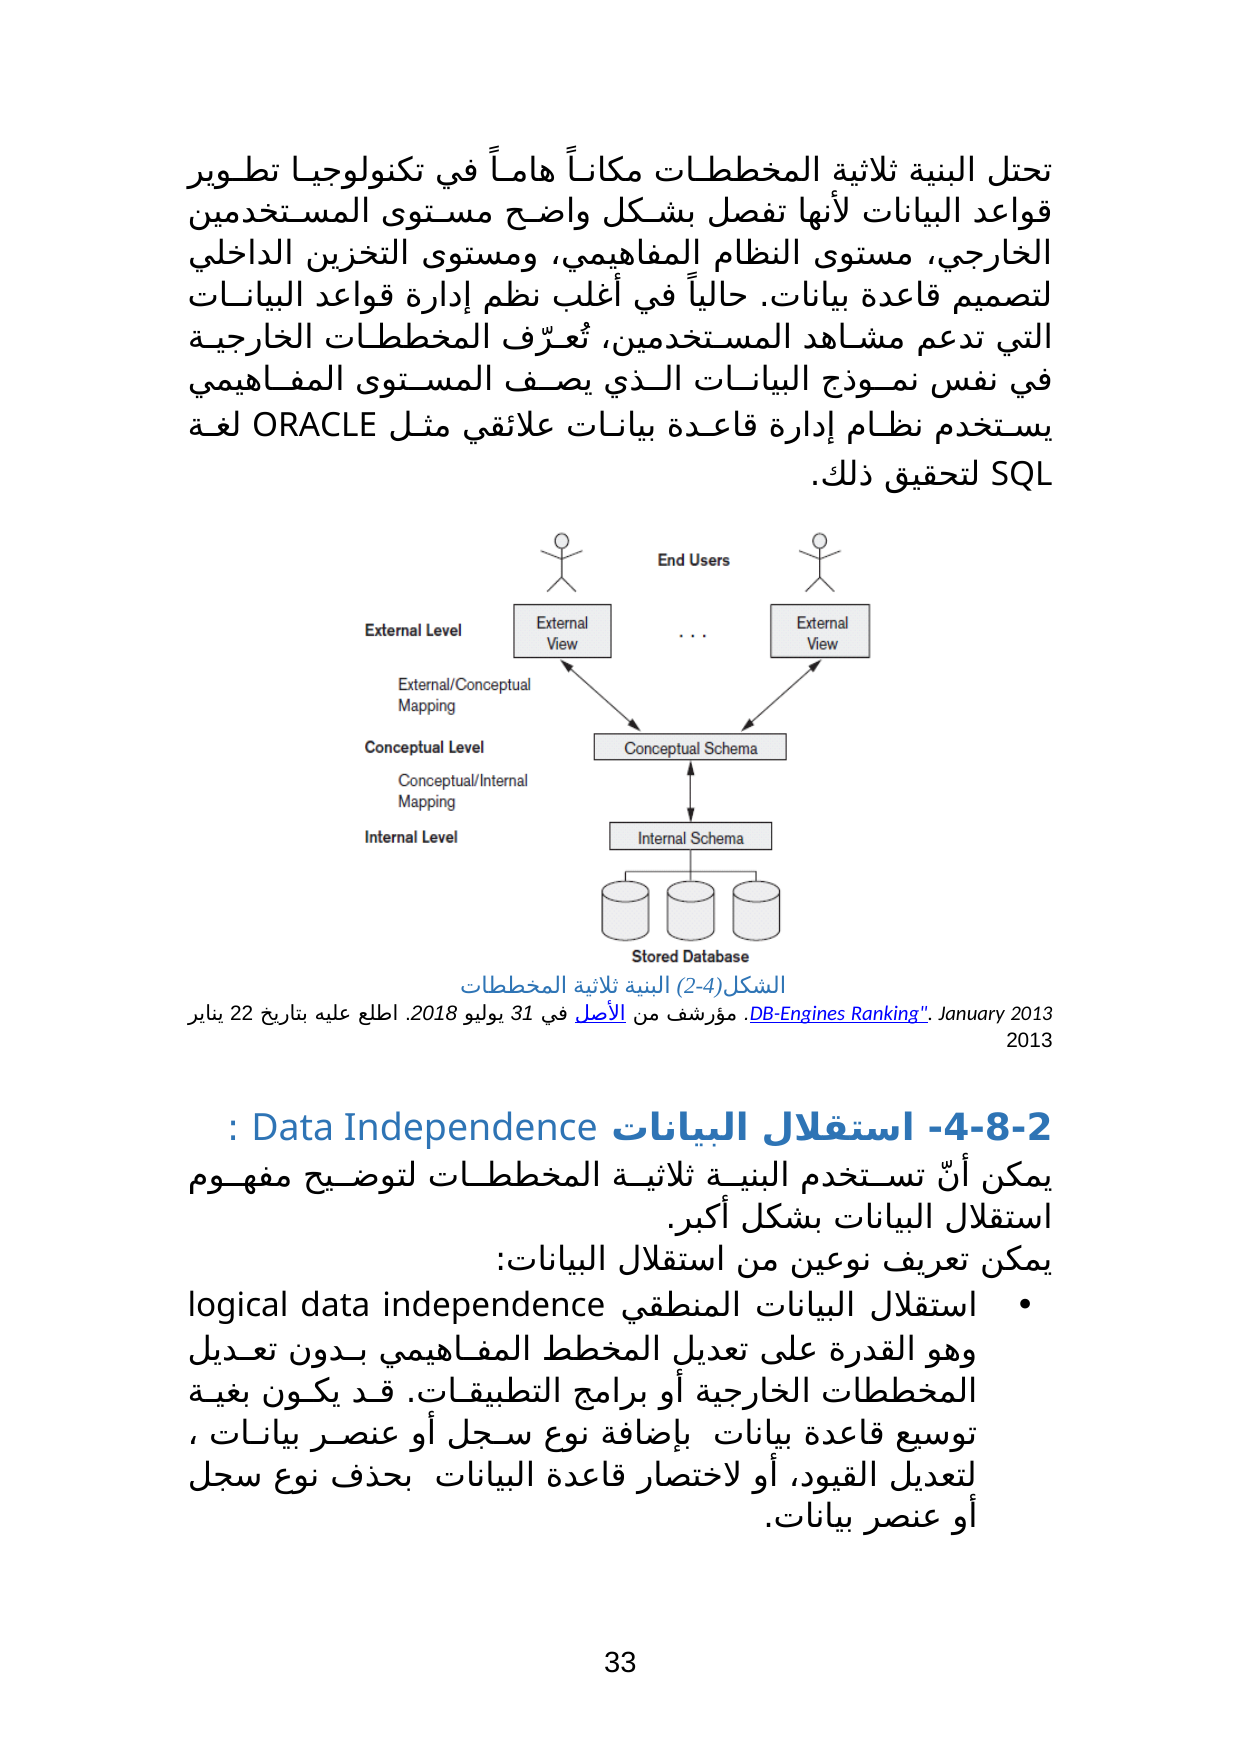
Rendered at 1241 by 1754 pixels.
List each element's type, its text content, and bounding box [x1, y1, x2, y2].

subtitle 4-8-2- استقلال البيانات Data Independence : [187, 1100, 1053, 1151]
text DB-Engines Ranking". January 2013. مؤرشف من الأصل في 31 يوليو 2018. اطلع عليه بتاريخ 22 يناير 2013 [187, 1000, 1053, 1051]
text تحتل البنية ثلاثية المخططات مكاناً هاماً في تكنولوجيا تطوير قواعد البيانات لأنها تفصل بشكل واضح مستوى المستخدمين الخارجي، مستوى النظام المفاهيمي، ومستوى التخزين الداخلي لتصميم قاعدة بيانات. حالياً في أغلب نظم إدارة قواعد البيانات التي تدعم مشاهد المستخدمين، تُعرّف المخططات الخارجية في نفس نموذج البيانات الذي يصف المستوى المفاهيمي يستخدم نظام إدارة قاعدة بيانات علائقي مثل ORACLE لغة SQL لتحقيق ذلك. [187, 150, 1053, 496]
list استقلال البيانات المنطقي logical data independence وهو القدرة على تعديل المخطط المفاهيمي بدون تعديل المخططات الخارجية أو برامج التطبيقات. قد يكون بغية توسيع قاعدة بيانات بإضافة نوع سجل أو عنصر بيانات ، لتعديل القيود، أو لاختصار قاعدة البيانات بحذف نوع سجل أو عنصر بيانات. [187, 1281, 1015, 1536]
picture [364, 529, 876, 966]
text يمكن تعريف نوعين من استقلال البيانات: [187, 1239, 1053, 1278]
text يمكن أنّ تستخدم البنية ثلاثية المخططات لتوضيح مفهوم استقلال البيانات بشكل أكبر. [187, 1155, 1053, 1236]
subtitle الشكل(4-2) البنية ثلاثية المخططات [187, 972, 1053, 998]
